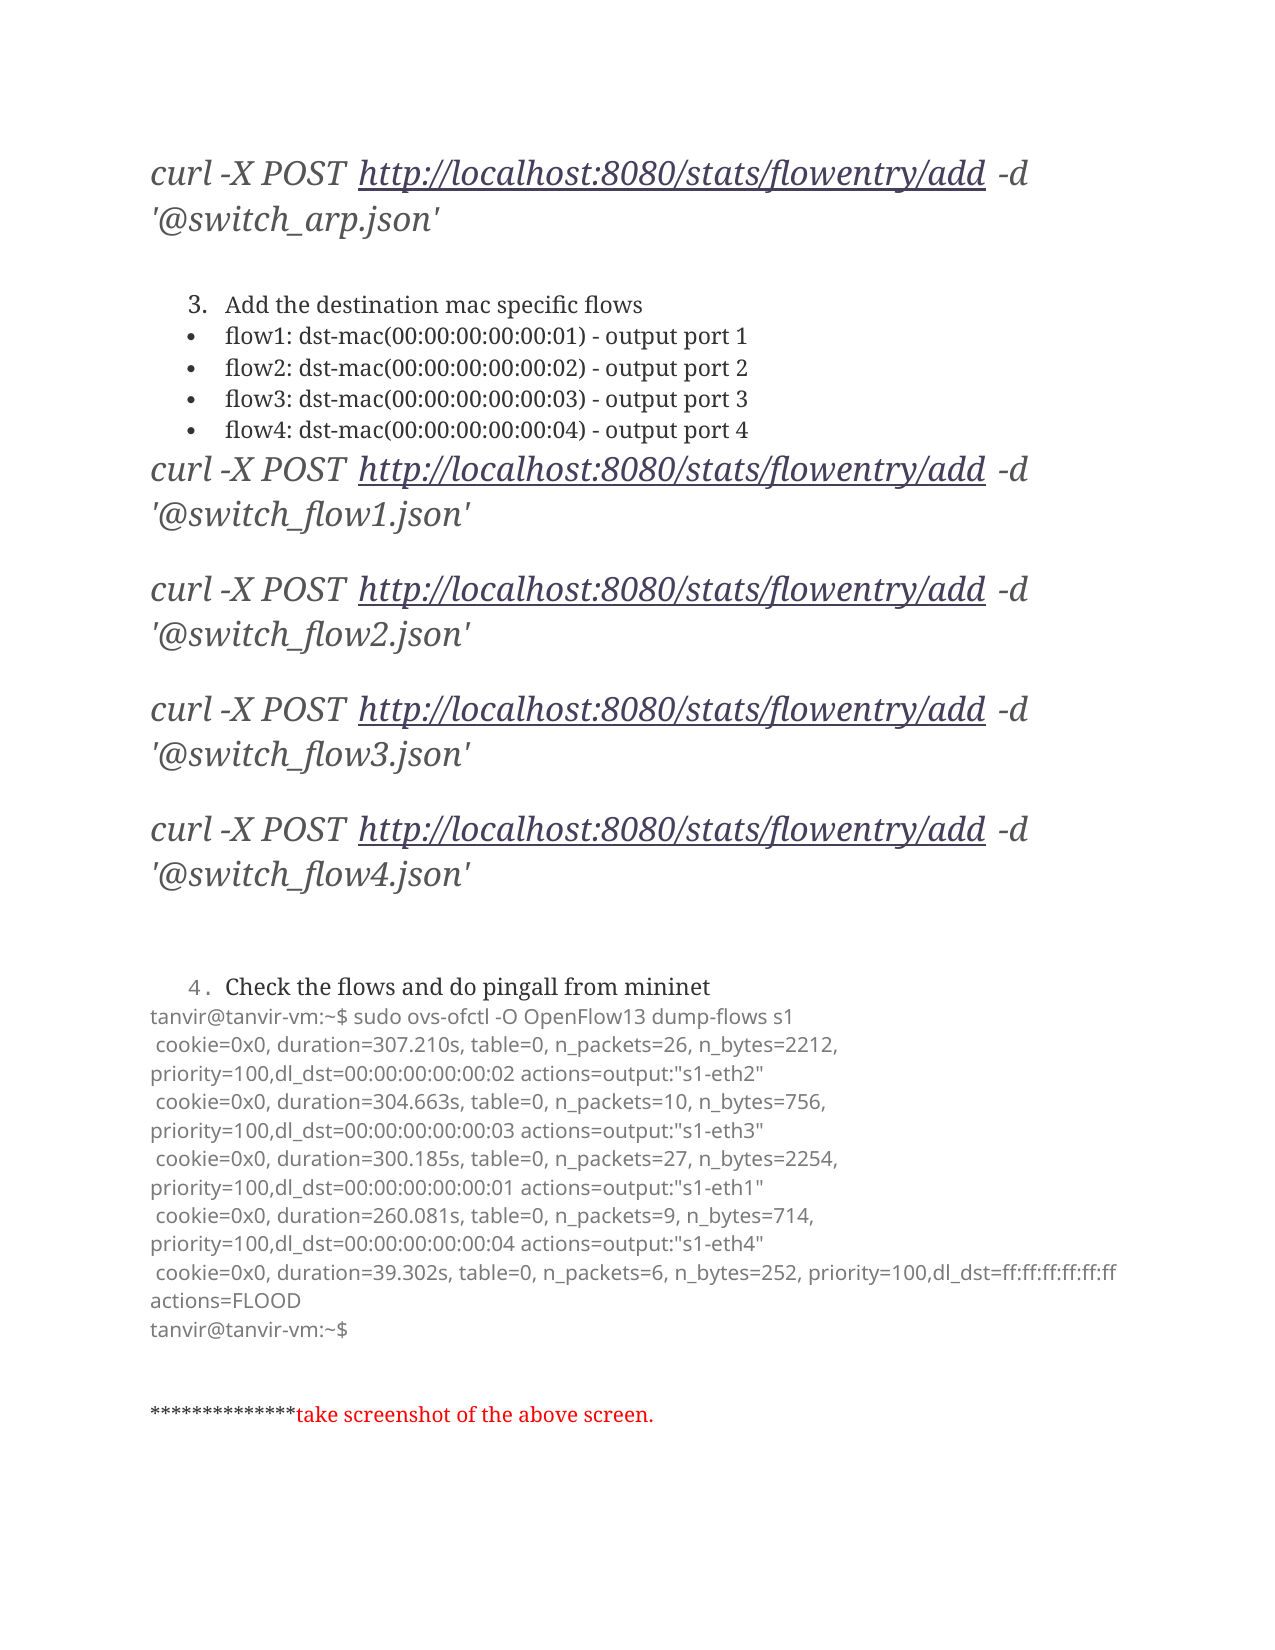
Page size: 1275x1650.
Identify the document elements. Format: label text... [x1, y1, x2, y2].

text curl -X POST http://localhost:8080/stats/flowentry/add -d '@switch_flow2.json' [150, 565, 1125, 656]
text curl -X POST http://localhost:8080/stats/flowentry/add -d '@switch_flow4.json' [150, 805, 1125, 896]
text cookie=0x0, duration=300.185s, table=0, n_packets=27, n_bytes=2254, priority=100,dl_dst=00:00:00:00:00:01 actions=output:"s1-eth1" [150, 1144, 1125, 1201]
text cookie=0x0, duration=260.081s, table=0, n_packets=9, n_bytes=714, priority=100,dl_dst=00:00:00:00:00:04 actions=output:"s1-eth4" [150, 1201, 1125, 1258]
text curl -X POST http://localhost:8080/stats/flowentry/add -d '@switch_arp.json' [150, 150, 1125, 241]
list flow2: dst-mac(00:00:00:00:00:02) - output port 2 [187, 352, 1125, 383]
text tanvir@tanvir-vm:~$ [150, 1315, 1125, 1343]
text **************take screenshot of the above screen. [150, 1400, 1125, 1429]
text tanvir@tanvir-vm:~$ sudo ovs-ofctl -O OpenFlow13 dump-flows s1 [150, 1002, 1125, 1031]
list flow3: dst-mac(00:00:00:00:00:03) - output port 3 [187, 383, 1125, 414]
text cookie=0x0, duration=39.302s, table=0, n_packets=6, n_bytes=252, priority=100,dl_dst=ff:ff:ff:ff:ff:ff actions=FLOOD [150, 1258, 1125, 1315]
list Check the flows and do pingall from mininet [187, 971, 1125, 1002]
text curl -X POST http://localhost:8080/stats/flowentry/add -d '@switch_flow3.json' [150, 685, 1125, 776]
text cookie=0x0, duration=307.210s, table=0, n_packets=26, n_bytes=2212, priority=100,dl_dst=00:00:00:00:00:02 actions=output:"s1-eth2" [150, 1031, 1125, 1087]
list Add the destination mac specific flows [187, 286, 1125, 320]
list flow4: dst-mac(00:00:00:00:00:04) - output port 4 [187, 414, 1125, 445]
text curl -X POST http://localhost:8080/stats/flowentry/add -d '@switch_flow1.json' [150, 445, 1125, 536]
list flow1: dst-mac(00:00:00:00:00:01) - output port 1 [187, 320, 1125, 352]
text cookie=0x0, duration=304.663s, table=0, n_packets=10, n_bytes=756, priority=100,dl_dst=00:00:00:00:00:03 actions=output:"s1-eth3" [150, 1087, 1125, 1144]
